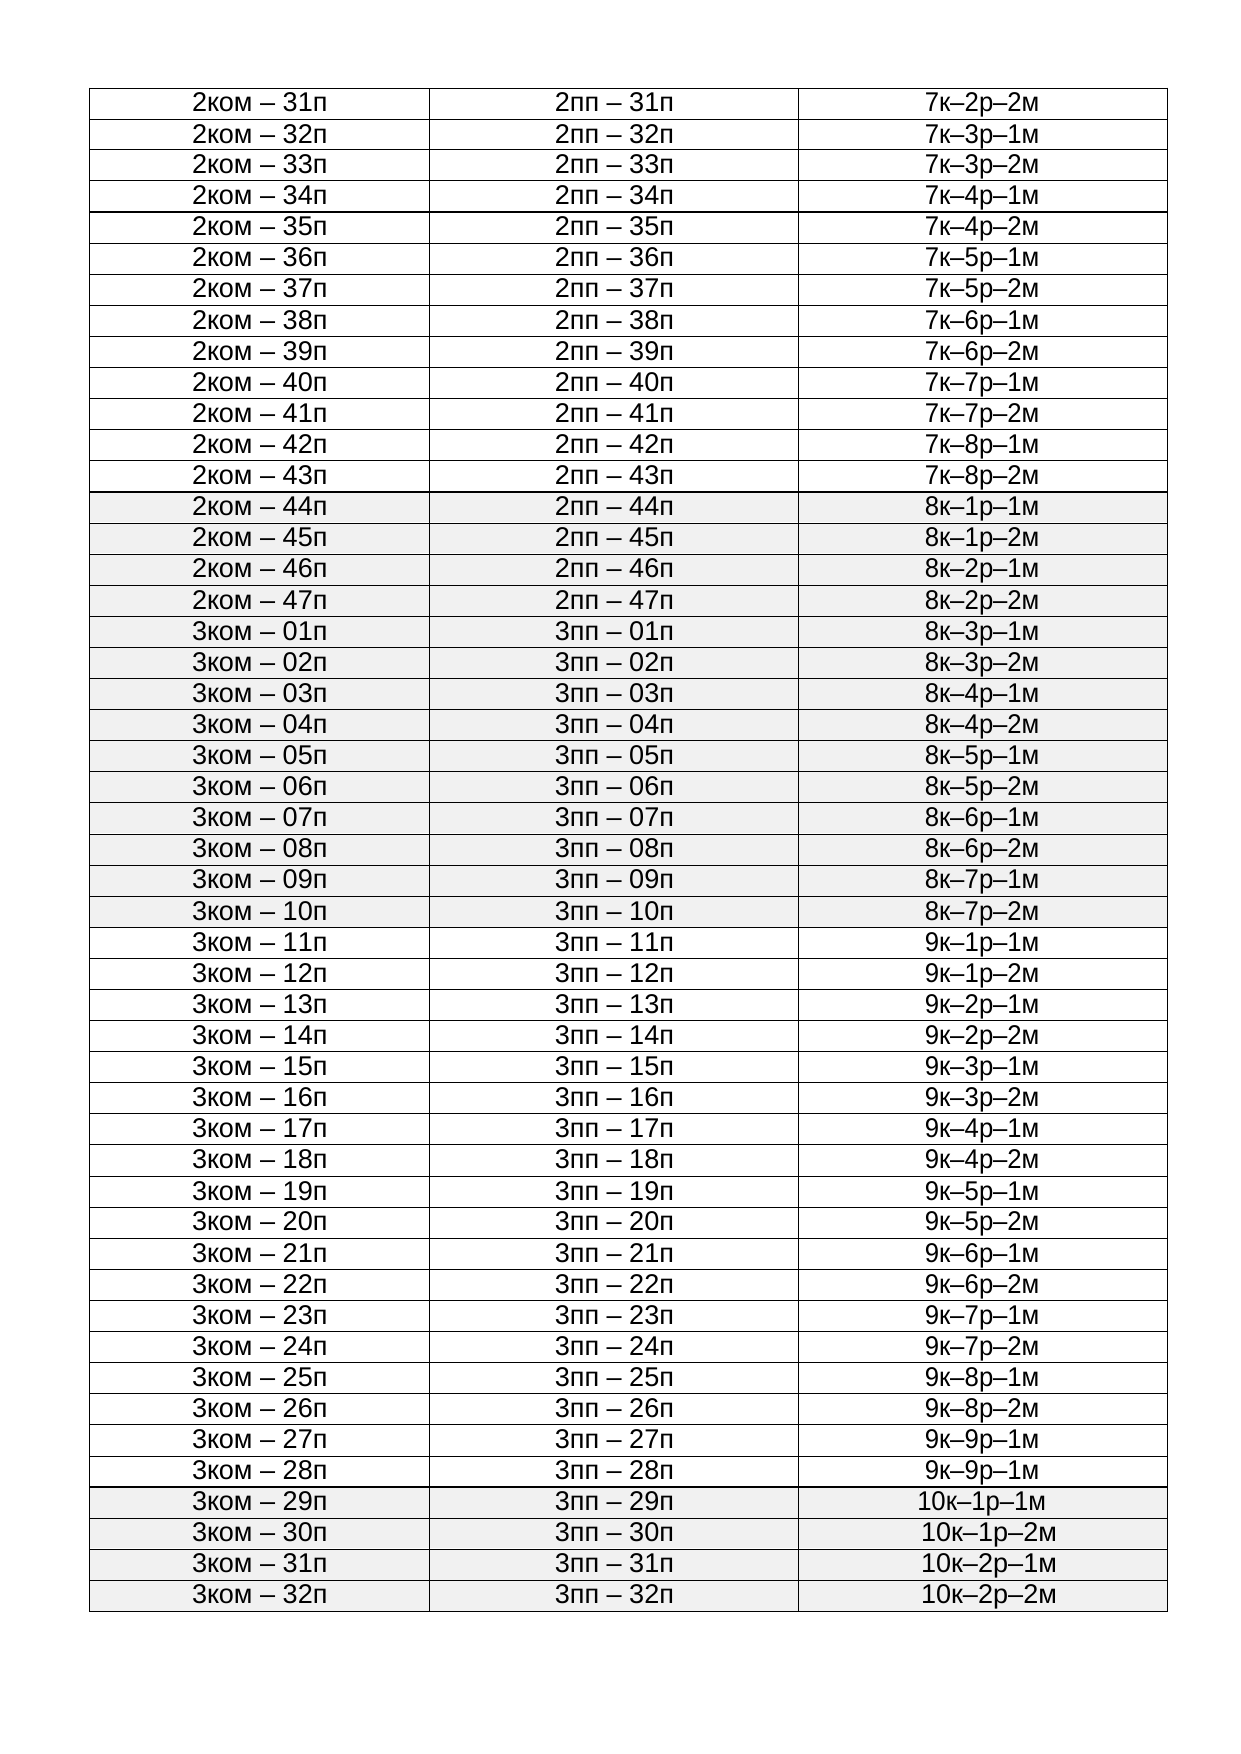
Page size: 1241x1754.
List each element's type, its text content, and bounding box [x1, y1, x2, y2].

table_cell 3ком – 10п [90, 897, 429, 927]
table_cell 3ком – 01п [90, 617, 429, 647]
table_cell 3ком – 26п [90, 1394, 429, 1424]
table_cell 3пп – 21п [430, 1239, 798, 1269]
table_cell 3ком – 19п [90, 1177, 429, 1207]
table_cell 3пп – 09п [430, 866, 798, 896]
table_cell 3ком – 28п [90, 1457, 429, 1486]
table_cell 2пп – 40п [430, 368, 798, 398]
table_cell 2пп – 35п [430, 213, 798, 243]
table_cell 3ком – 13п [90, 990, 429, 1020]
table_cell 3пп – 23п [430, 1301, 798, 1331]
table_cell 9к–2р–2м [799, 1021, 1167, 1051]
table_cell 3ком – 15п [90, 1052, 429, 1082]
table_cell 7к–5р–2м [799, 275, 1167, 305]
table_cell 7к–5р–1м [799, 244, 1167, 273]
table_cell 2ком – 44п [90, 493, 429, 522]
table_cell 9к–8р–2м [799, 1394, 1167, 1424]
table_cell 3ком – 24п [90, 1332, 429, 1362]
table_cell 2ком – 39п [90, 337, 429, 367]
table_cell 10к–1р–2м [799, 1519, 1167, 1548]
table_cell 3пп – 15п [430, 1052, 798, 1082]
table_cell 3пп – 14п [430, 1021, 798, 1051]
table_cell 3пп – 08п [430, 835, 798, 865]
table_cell 3ком – 20п [90, 1208, 429, 1238]
table_cell 9к–7р–1м [799, 1301, 1167, 1331]
table_cell 7к–7р–2м [799, 399, 1167, 429]
table_cell 9к–4р–2м [799, 1145, 1167, 1176]
table_cell 2пп – 34п [430, 181, 798, 211]
table_cell 2ком – 37п [90, 275, 429, 305]
table_cell 3ком – 16п [90, 1083, 429, 1113]
table_cell 3ком – 22п [90, 1270, 429, 1300]
table_cell 8к–1р–1м [799, 493, 1167, 522]
table_cell 8к–7р–1м [799, 866, 1167, 896]
table_cell 3пп – 12п [430, 959, 798, 989]
table_cell 3ком – 11п [90, 928, 429, 958]
table_cell 9к–9р–1м [799, 1425, 1167, 1456]
table_cell 3ком – 06п [90, 772, 429, 802]
table_cell 2пп – 45п [430, 524, 798, 553]
table_cell 3ком – 29п [90, 1488, 429, 1518]
table_cell 9к–5р–1м [799, 1177, 1167, 1207]
table_cell 9к–1р–2м [799, 959, 1167, 989]
table_cell 3пп – 20п [430, 1208, 798, 1238]
table_cell 7к–7р–1м [799, 368, 1167, 398]
table_cell 2ком – 47п [90, 586, 429, 616]
table_cell 8к–3р–1м [799, 617, 1167, 647]
table_cell 3ком – 27п [90, 1425, 429, 1456]
table_cell 9к–1р–1м [799, 928, 1167, 958]
table_cell 8к–4р–1м [799, 679, 1167, 709]
table_cell 3пп – 28п [430, 1457, 798, 1486]
table_cell 2ком – 41п [90, 399, 429, 429]
table_cell 3пп – 29п [430, 1488, 798, 1518]
table_cell 2пп – 41п [430, 399, 798, 429]
table_cell 3ком – 21п [90, 1239, 429, 1269]
table_cell 3пп – 06п [430, 772, 798, 802]
table_cell 3ком – 04п [90, 710, 429, 740]
table_cell 9к–7р–2м [799, 1332, 1167, 1362]
table_cell 7к–2р–2м [799, 89, 1167, 118]
table_cell 8к–7р–2м [799, 897, 1167, 927]
table_cell 3пп – 27п [430, 1425, 798, 1456]
table_cell 2ком – 33п [90, 150, 429, 180]
table_cell 10к–2р–1м [799, 1550, 1167, 1580]
table_cell 2пп – 31п [430, 89, 798, 118]
table_cell 2пп – 44п [430, 493, 798, 522]
table_cell 10к–1р–1м [799, 1488, 1167, 1518]
table_cell 8к–2р–1м [799, 555, 1167, 585]
table_cell 3пп – 01п [430, 617, 798, 647]
table_cell 9к–3р–1м [799, 1052, 1167, 1082]
table_cell 9к–6р–1м [799, 1239, 1167, 1269]
table_cell 3пп – 30п [430, 1519, 798, 1548]
table_cell 7к–6р–1м [799, 306, 1167, 336]
table_cell 2пп – 42п [430, 430, 798, 460]
table_cell 3ком – 08п [90, 835, 429, 865]
table_cell 3пп – 10п [430, 897, 798, 927]
table_cell 3ком – 17п [90, 1114, 429, 1144]
table_cell 3ком – 23п [90, 1301, 429, 1331]
table_cell 8к–5р–2м [799, 772, 1167, 802]
table_cell 9к–5р–2м [799, 1208, 1167, 1238]
table_cell 2ком – 38п [90, 306, 429, 336]
table_cell 2ком – 35п [90, 213, 429, 243]
table_cell 8к–6р–1м [799, 803, 1167, 833]
table_cell 3пп – 04п [430, 710, 798, 740]
table_cell 3пп – 22п [430, 1270, 798, 1300]
table_cell 3пп – 19п [430, 1177, 798, 1207]
table_cell 2ком – 40п [90, 368, 429, 398]
table_cell 3ком – 31п [90, 1550, 429, 1580]
table_cell 3пп – 16п [430, 1083, 798, 1113]
table_cell 2ком – 36п [90, 244, 429, 273]
table_cell 2ком – 43п [90, 461, 429, 491]
table_cell 2ком – 32п [90, 120, 429, 149]
table_cell 8к–4р–2м [799, 710, 1167, 740]
table_cell 2пп – 37п [430, 275, 798, 305]
table_cell 3ком – 14п [90, 1021, 429, 1051]
table_cell 3пп – 18п [430, 1145, 798, 1176]
table_cell 7к–8р–1м [799, 430, 1167, 460]
table_cell 3пп – 32п [430, 1581, 798, 1611]
table_cell 8к–2р–2м [799, 586, 1167, 616]
table_cell 3ком – 18п [90, 1145, 429, 1176]
table_cell 9к–9р–1м [799, 1457, 1167, 1486]
table_cell 3пп – 05п [430, 741, 798, 771]
table_cell 3пп – 13п [430, 990, 798, 1020]
table_cell 9к–6р–2м [799, 1270, 1167, 1300]
table_cell 3пп – 17п [430, 1114, 798, 1144]
table_cell 3пп – 26п [430, 1394, 798, 1424]
table_cell 7к–8р–2м [799, 461, 1167, 491]
table_cell 10к–2р–2м [799, 1581, 1167, 1611]
table_cell 2ком – 31п [90, 89, 429, 118]
table_cell 3ком – 05п [90, 741, 429, 771]
table_cell 3ком – 12п [90, 959, 429, 989]
table_cell 9к–3р–2м [799, 1083, 1167, 1113]
table_cell 9к–2р–1м [799, 990, 1167, 1020]
table_cell 2ком – 42п [90, 430, 429, 460]
table_cell 7к–4р–2м [799, 213, 1167, 243]
table_cell 3пп – 02п [430, 648, 798, 678]
table_cell 2пп – 43п [430, 461, 798, 491]
table_cell 3пп – 24п [430, 1332, 798, 1362]
table_cell 3пп – 25п [430, 1363, 798, 1393]
table_cell 3ком – 09п [90, 866, 429, 896]
table_cell 7к–3р–2м [799, 150, 1167, 180]
table_cell 3ком – 03п [90, 679, 429, 709]
table_cell 9к–4р–1м [799, 1114, 1167, 1144]
table_cell 8к–1р–2м [799, 524, 1167, 553]
table_cell 2ком – 46п [90, 555, 429, 585]
table_cell 3ком – 30п [90, 1519, 429, 1548]
table_cell 7к–6р–2м [799, 337, 1167, 367]
table_cell 2пп – 33п [430, 150, 798, 180]
table_cell 2пп – 47п [430, 586, 798, 616]
table_cell 8к–3р–2м [799, 648, 1167, 678]
table_cell 3пп – 11п [430, 928, 798, 958]
table_cell 9к–8р–1м [799, 1363, 1167, 1393]
table_cell 2пп – 46п [430, 555, 798, 585]
table_cell 3пп – 07п [430, 803, 798, 833]
table_cell 2ком – 34п [90, 181, 429, 211]
table_cell 2пп – 32п [430, 120, 798, 149]
table_cell 8к–6р–2м [799, 835, 1167, 865]
table_cell 8к–5р–1м [799, 741, 1167, 771]
table_cell 2ком – 45п [90, 524, 429, 553]
table_cell 2пп – 36п [430, 244, 798, 273]
table_cell 3ком – 25п [90, 1363, 429, 1393]
table_cell 3ком – 07п [90, 803, 429, 833]
table_cell 7к–4р–1м [799, 181, 1167, 211]
table_cell 7к–3р–1м [799, 120, 1167, 149]
table_cell 2пп – 38п [430, 306, 798, 336]
table_cell 3пп – 03п [430, 679, 798, 709]
table_cell 3пп – 31п [430, 1550, 798, 1580]
table_cell 2пп – 39п [430, 337, 798, 367]
table_cell 3ком – 02п [90, 648, 429, 678]
table_cell 3ком – 32п [90, 1581, 429, 1611]
